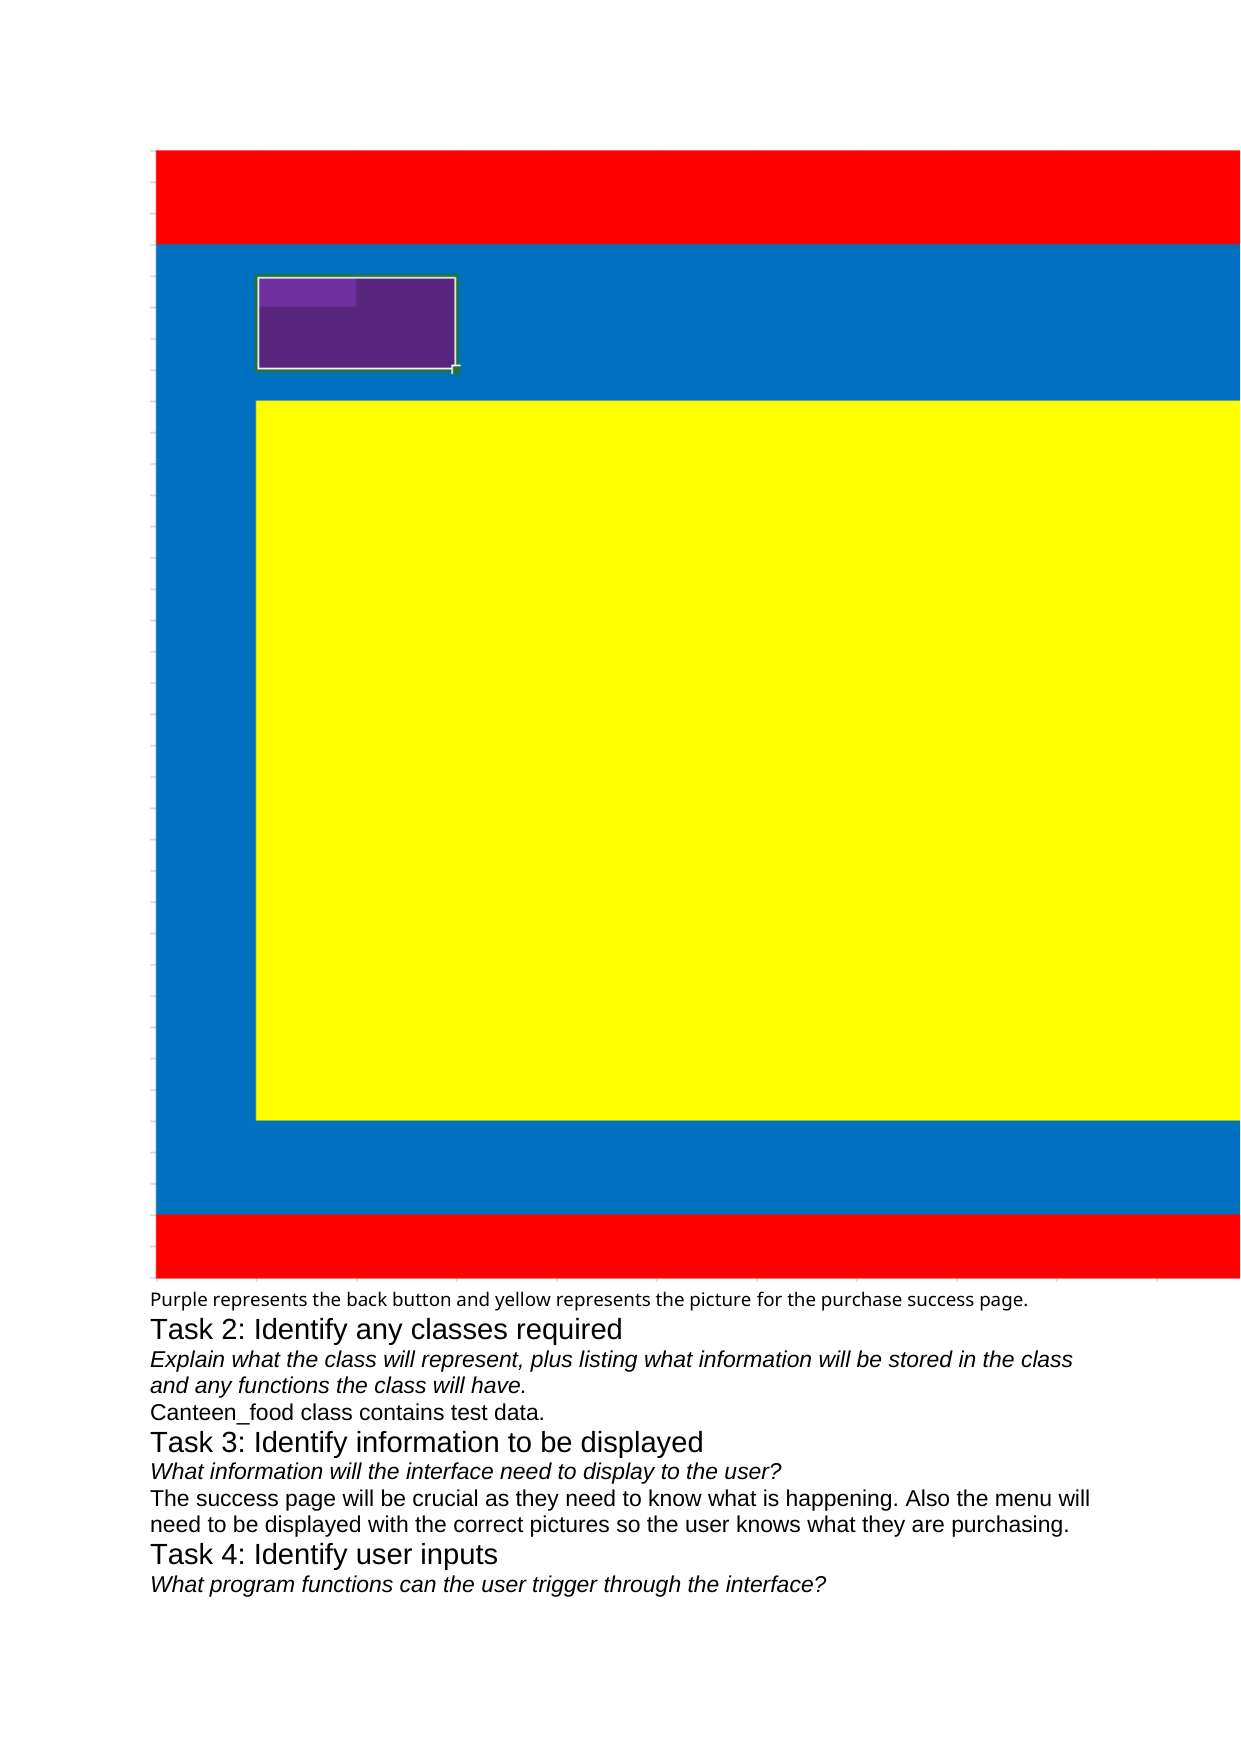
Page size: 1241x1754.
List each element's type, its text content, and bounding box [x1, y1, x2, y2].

text What program functions can the user trigger through the interface? [150, 1571, 1090, 1597]
text Explain what the class will represent, plus listing what information will be stored in the class and any functions the class will have. [150, 1346, 1090, 1398]
text Task 3: Identify information to be displayed [150, 1425, 1090, 1458]
text Task 4: Identify user inputs [150, 1537, 1090, 1571]
text The success page will be crucial as they need to know what is happening. Also the menu will need to be displayed with the correct pictures so the user knows what they are purchasing. [150, 1485, 1090, 1537]
text Canteen_food class contains test data. [150, 1398, 1090, 1425]
text Task 2: Identify any classes required [150, 1312, 1090, 1346]
text What information will the interface need to display to the user? [150, 1458, 1090, 1485]
text Purple represents the back button and yellow represents the picture for the purchase success page. [150, 1287, 1090, 1312]
picture [150, 150, 1241, 1282]
